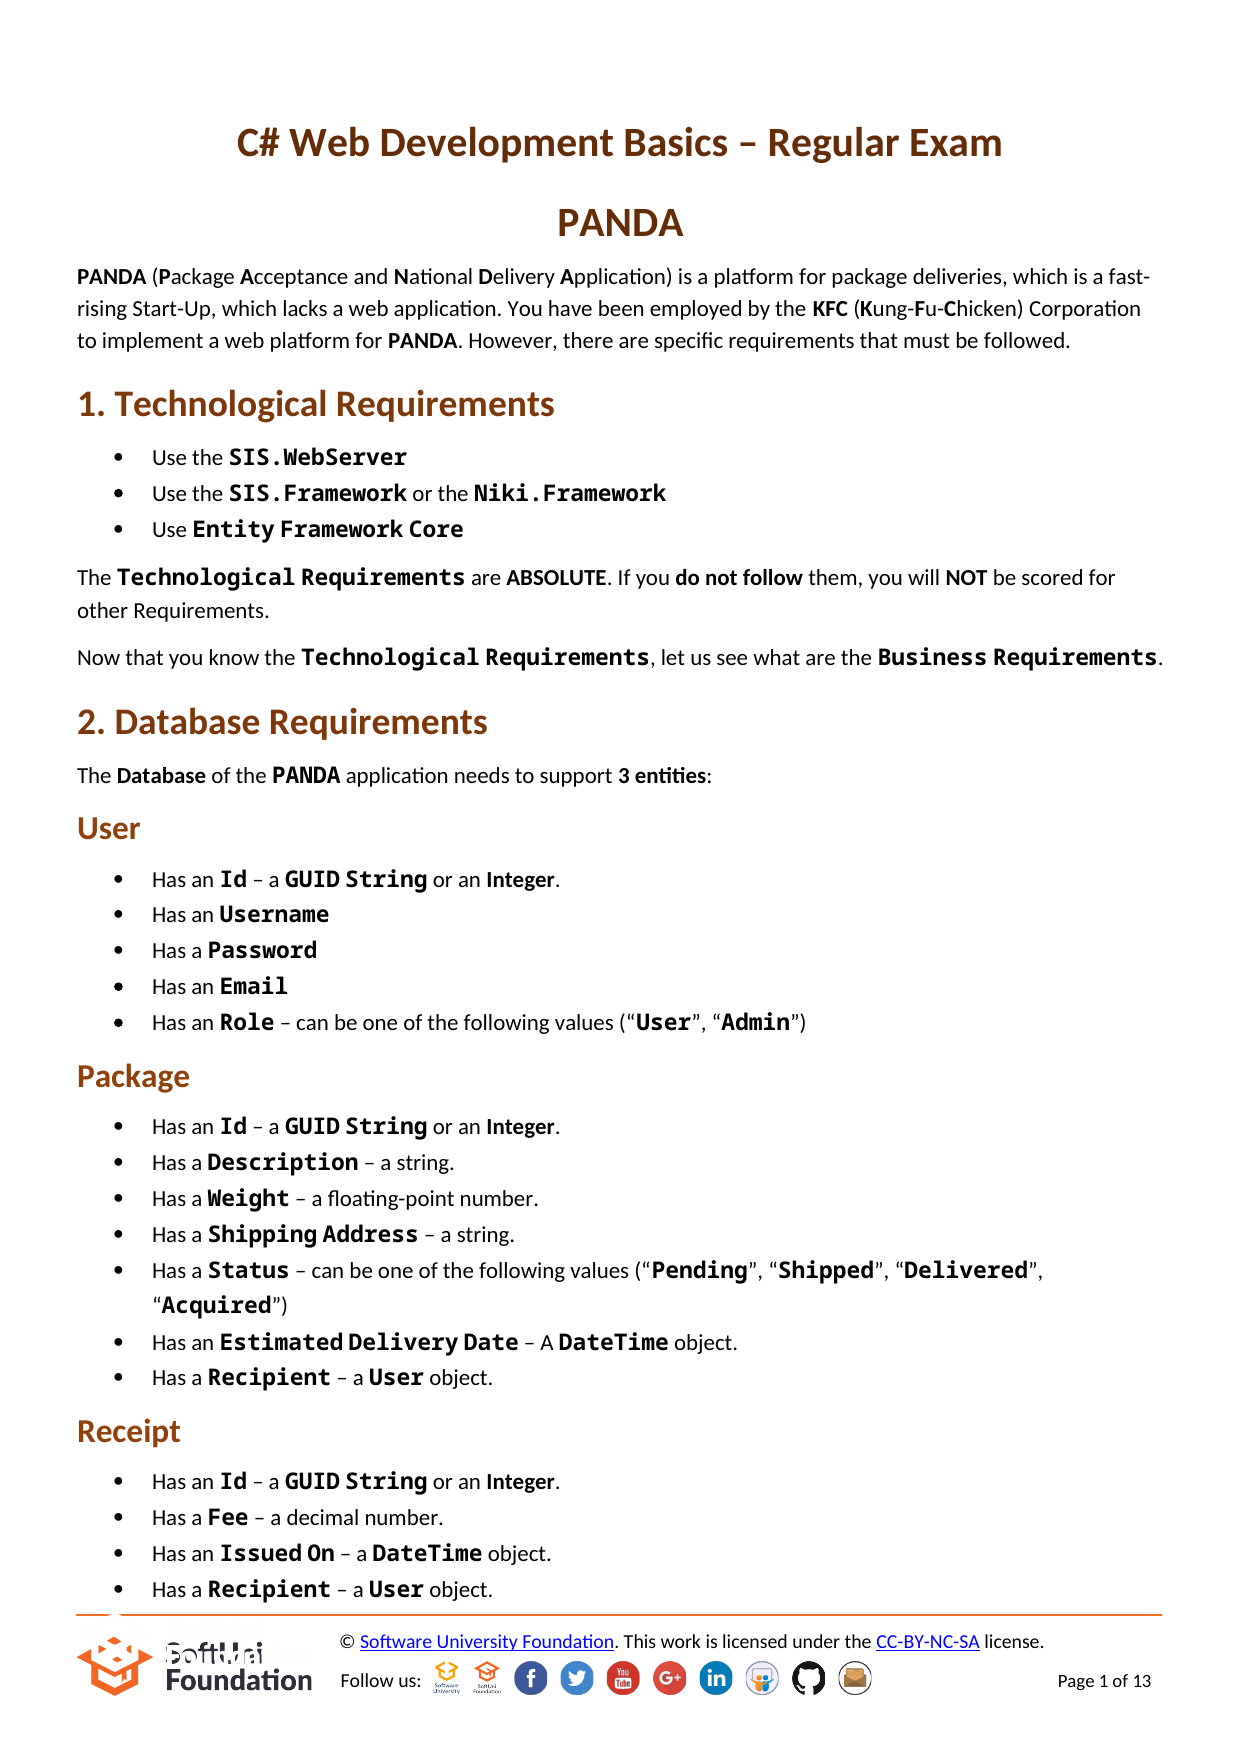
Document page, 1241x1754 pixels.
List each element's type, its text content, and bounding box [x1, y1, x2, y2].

picture [653, 1661, 687, 1695]
list Has a Status – can be one of the following values (“Pending”, “Shipped”, “Delivered”, “Acquired”) [114, 1253, 1163, 1321]
text PANDA (Package Acceptance and National Delivery Application) is a platform for package deliveries, which is a fast-rising Start-Up, which lacks a web application. You have been employed by the KFC (Kung-Fu-Chicken) Corporation to implement a web platform for PANDA. However, there are specific requirements that must be followed. [77, 262, 1163, 355]
picture [792, 1661, 825, 1695]
list Has a Password [114, 934, 1163, 966]
list Use Entity Framework Core [114, 513, 1163, 544]
subtitle C# Web Development Basics – Regular Exam [77, 116, 1163, 167]
list Has a Fee – a decimal number. [114, 1501, 1163, 1532]
subtitle User [77, 807, 1163, 848]
picture [723, 1685, 733, 1695]
subtitle PANDA [77, 196, 1163, 246]
list Has an Username [114, 898, 1163, 930]
list Has an Email [114, 970, 1163, 1002]
subtitle Database Requirements [77, 698, 1163, 744]
list Has a Recipient – a User object. [114, 1573, 1163, 1604]
picture [433, 1661, 460, 1695]
list Has an Role – can be one of the following values (“User”, “Admin”) [114, 1006, 1163, 1037]
list Has an Id – a GUID String or an Integer. [114, 1465, 1163, 1496]
subtitle Package [77, 1055, 1163, 1095]
picture [699, 1661, 709, 1671]
list Use the SIS.WebServer [114, 441, 1163, 472]
text The Technological Requirements are ABSOLUTE. If you do not follow them, you will NOT be scored for other Requirements. [77, 561, 1163, 624]
list Has an Id – a GUID String or an Integer. [114, 862, 1163, 894]
list Has an Estimated Delivery Date – A DateTime object. [114, 1325, 1163, 1357]
list Use the SIS.Framework or the Niki.Framework [114, 477, 1163, 508]
picture [606, 1661, 640, 1695]
list Has an Id – a GUID String or an Integer. [114, 1110, 1163, 1141]
picture [473, 1661, 501, 1695]
picture [723, 1661, 733, 1671]
picture [560, 1661, 594, 1695]
picture [76, 1612, 312, 1696]
picture [745, 1661, 779, 1695]
list Has an Issued On – a DateTime object. [114, 1537, 1163, 1568]
text The Database of the PANDA application needs to support 3 entities: [77, 759, 1163, 790]
picture [714, 1675, 725, 1685]
list Has a Weight – a floating-point number. [114, 1182, 1163, 1213]
subtitle Technological Requirements [77, 380, 1163, 426]
list Has a Description – a string. [114, 1146, 1163, 1177]
subtitle Receipt [77, 1410, 1163, 1451]
list Has a Shipping Address – a string. [114, 1218, 1163, 1249]
picture [699, 1685, 709, 1695]
picture [838, 1661, 872, 1695]
text Now that you know the Technological Requirements, let us see what are the Business Requirements. [77, 641, 1163, 672]
picture [514, 1661, 548, 1695]
list Has a Recipient – a User object. [114, 1361, 1163, 1393]
